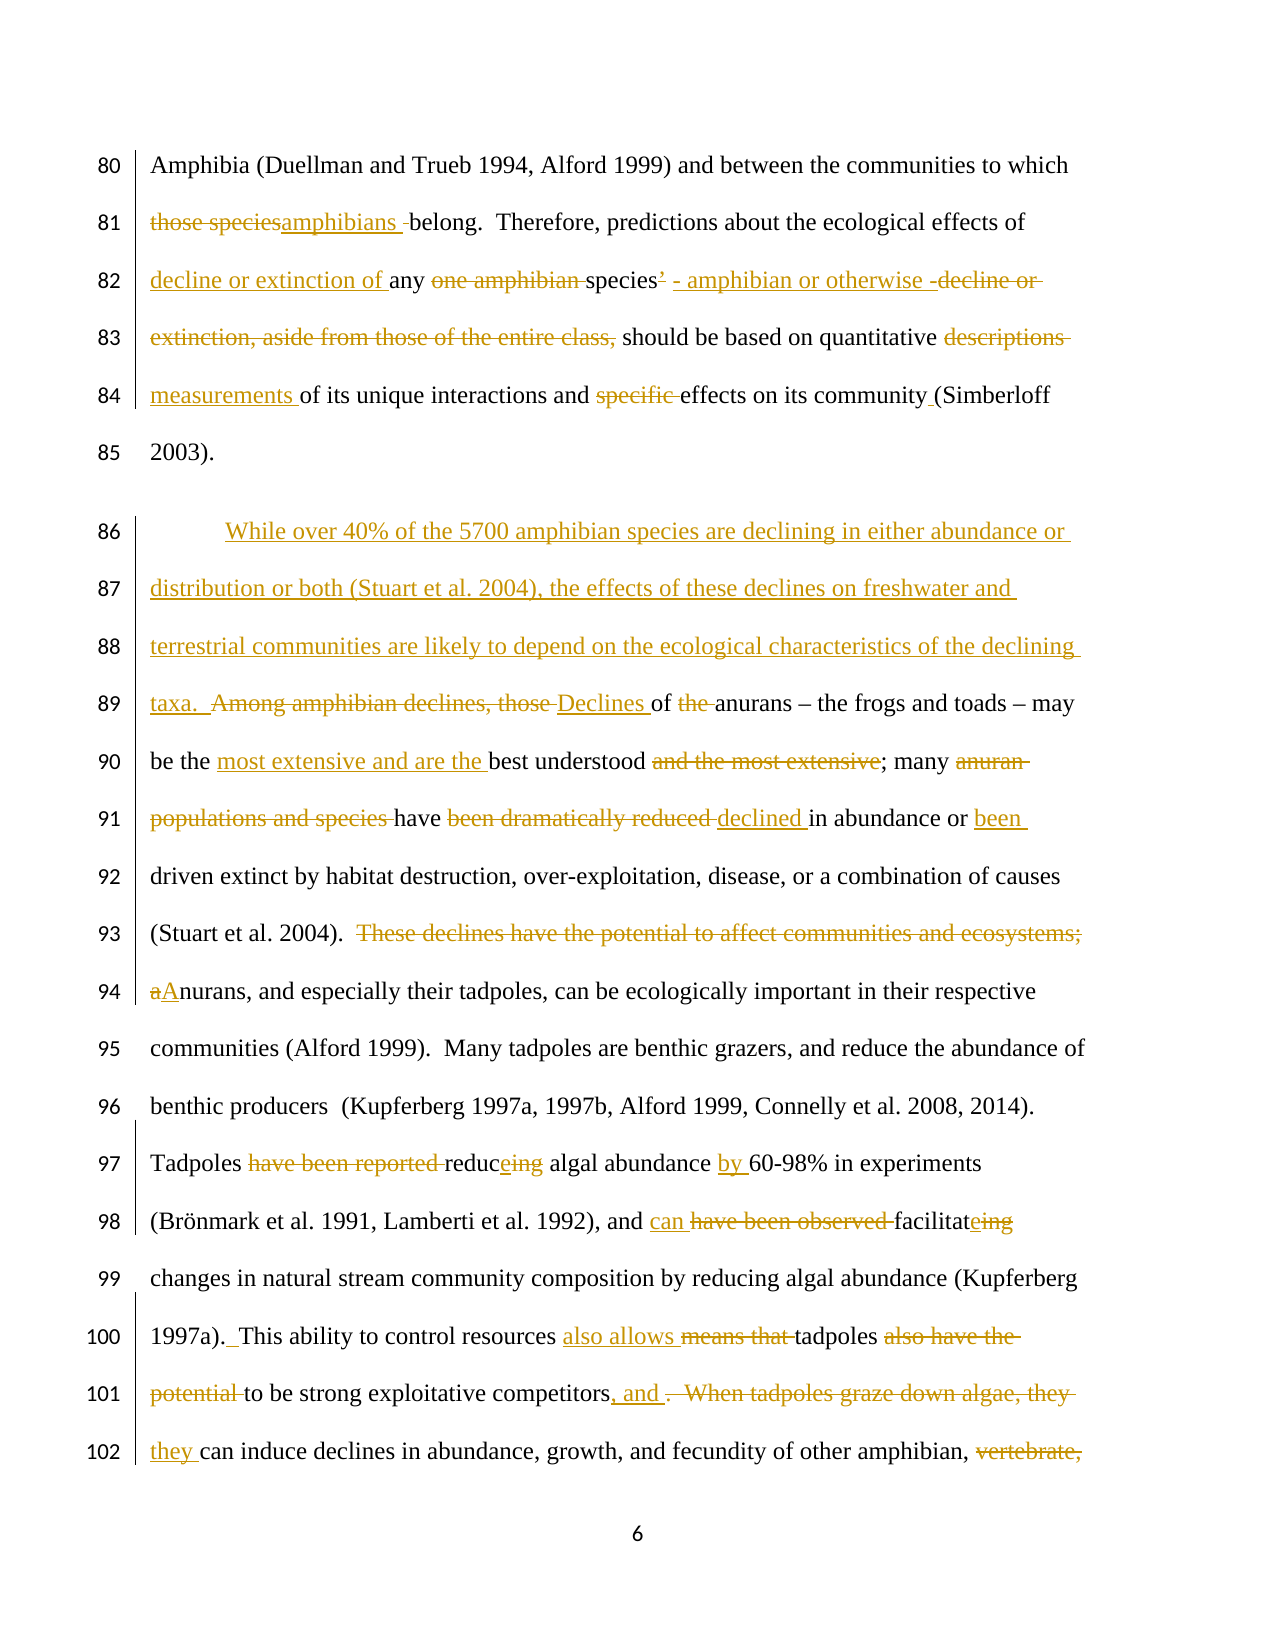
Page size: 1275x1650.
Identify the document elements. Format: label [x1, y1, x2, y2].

text [150, 150, 1087, 466]
text [150, 516, 1087, 1464]
